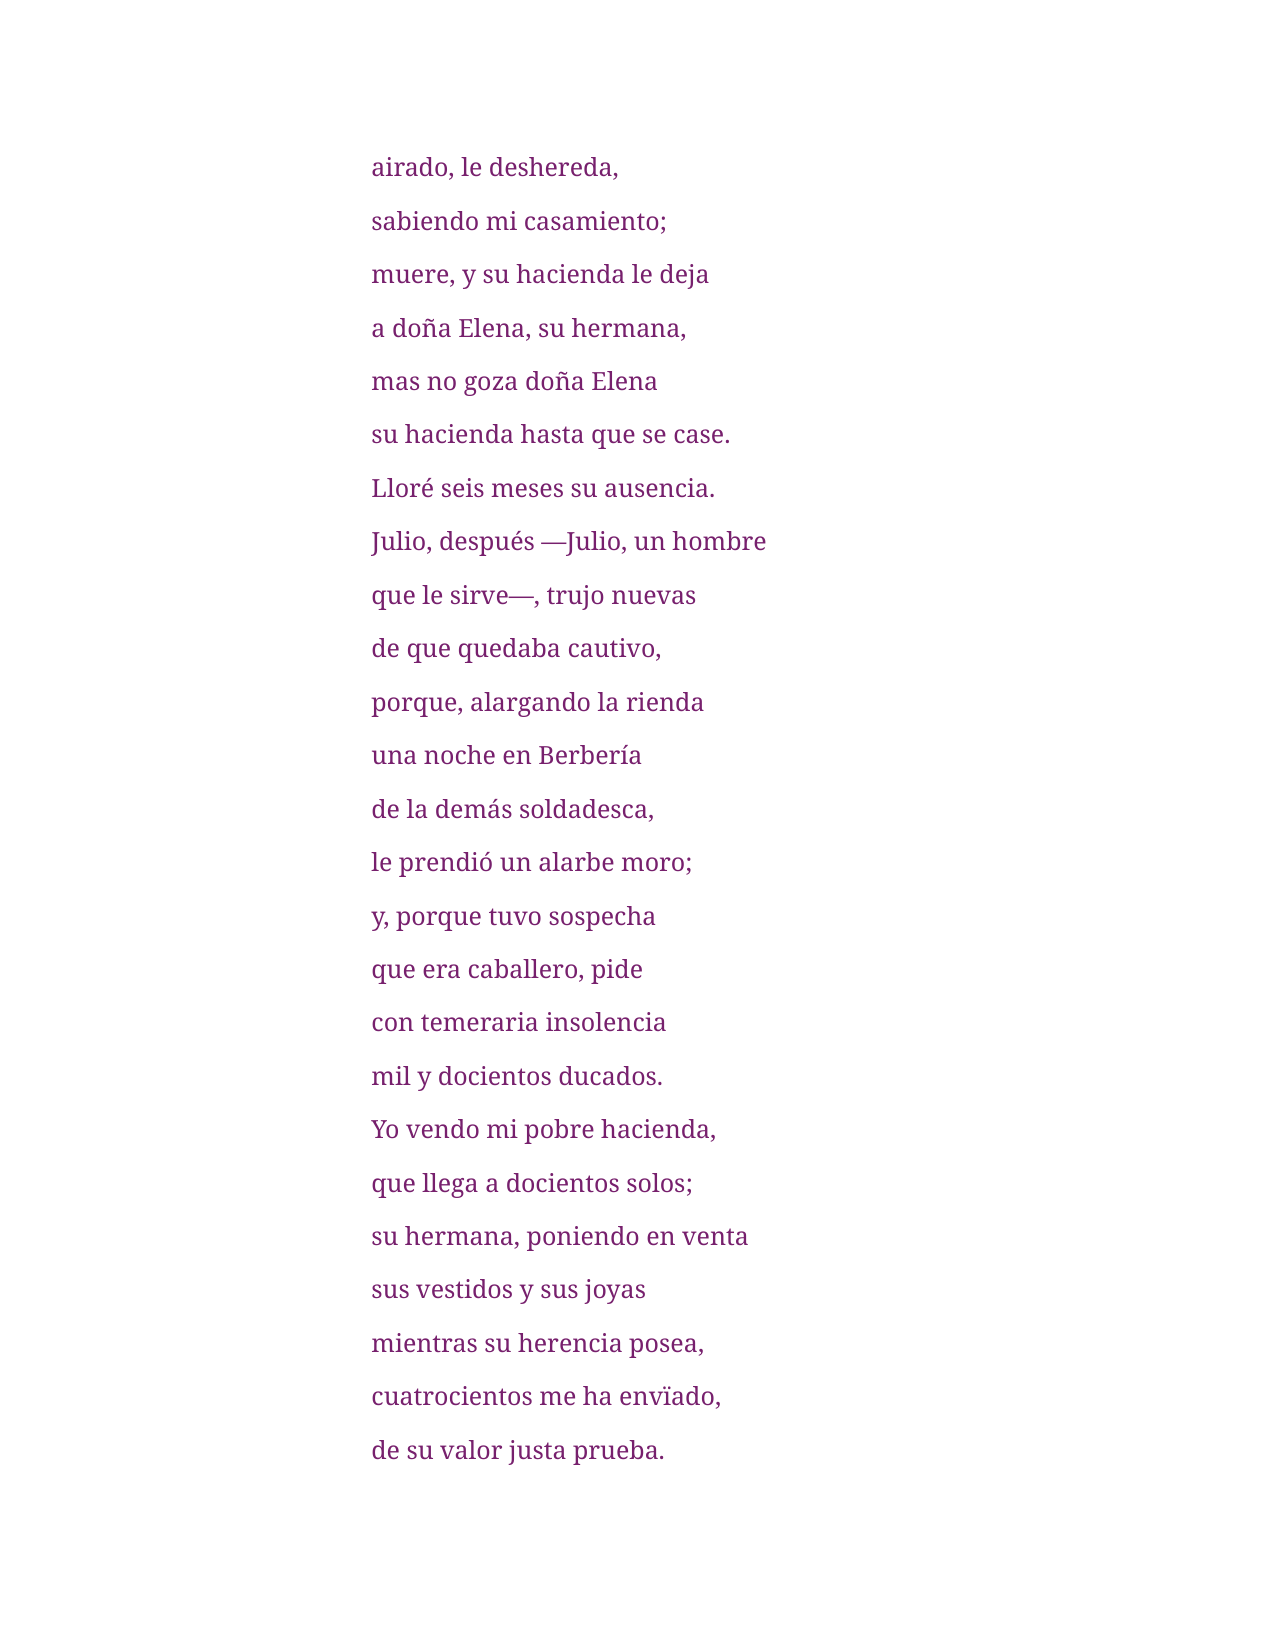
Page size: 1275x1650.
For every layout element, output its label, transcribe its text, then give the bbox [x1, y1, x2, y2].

text Lloré seis meses su ausencia. [150, 471, 1125, 505]
text de su valor justa prueba. [150, 1432, 1125, 1467]
text mientras su herencia posea, [150, 1326, 1125, 1360]
text de que quedaba cautivo, [150, 631, 1125, 665]
text con temeraria insolencia [150, 1005, 1125, 1039]
text que era caballero, pide [150, 952, 1125, 986]
text una noche en Berbería [150, 738, 1125, 772]
text mas no goza doña Elena [150, 364, 1125, 398]
text Julio, después —Julio, un hombre [150, 524, 1125, 558]
text sabiendo mi casamiento; [150, 203, 1125, 237]
text Yo vendo mi pobre hacienda, [150, 1112, 1125, 1146]
text porque, alargando la rienda [150, 684, 1125, 718]
text le prendió un alarbe moro; [150, 845, 1125, 879]
text su hacienda hasta que se case. [150, 417, 1125, 451]
text sus vestidos y sus joyas [150, 1272, 1125, 1306]
text de la demás soldadesca, [150, 791, 1125, 825]
text airado, le deshereda, [150, 150, 1125, 184]
text cuatrocientos me ha envïado, [150, 1379, 1125, 1413]
text su hermana, poniendo en venta [150, 1219, 1125, 1253]
text que le sirve—, trujo nuevas [150, 577, 1125, 612]
text muere, y su hacienda le deja [150, 257, 1125, 291]
text a doña Elena, su hermana, [150, 310, 1125, 344]
text que llega a docientos solos; [150, 1165, 1125, 1199]
text y, porque tuvo sospecha [150, 898, 1125, 932]
text mil y docientos ducados. [150, 1058, 1125, 1092]
